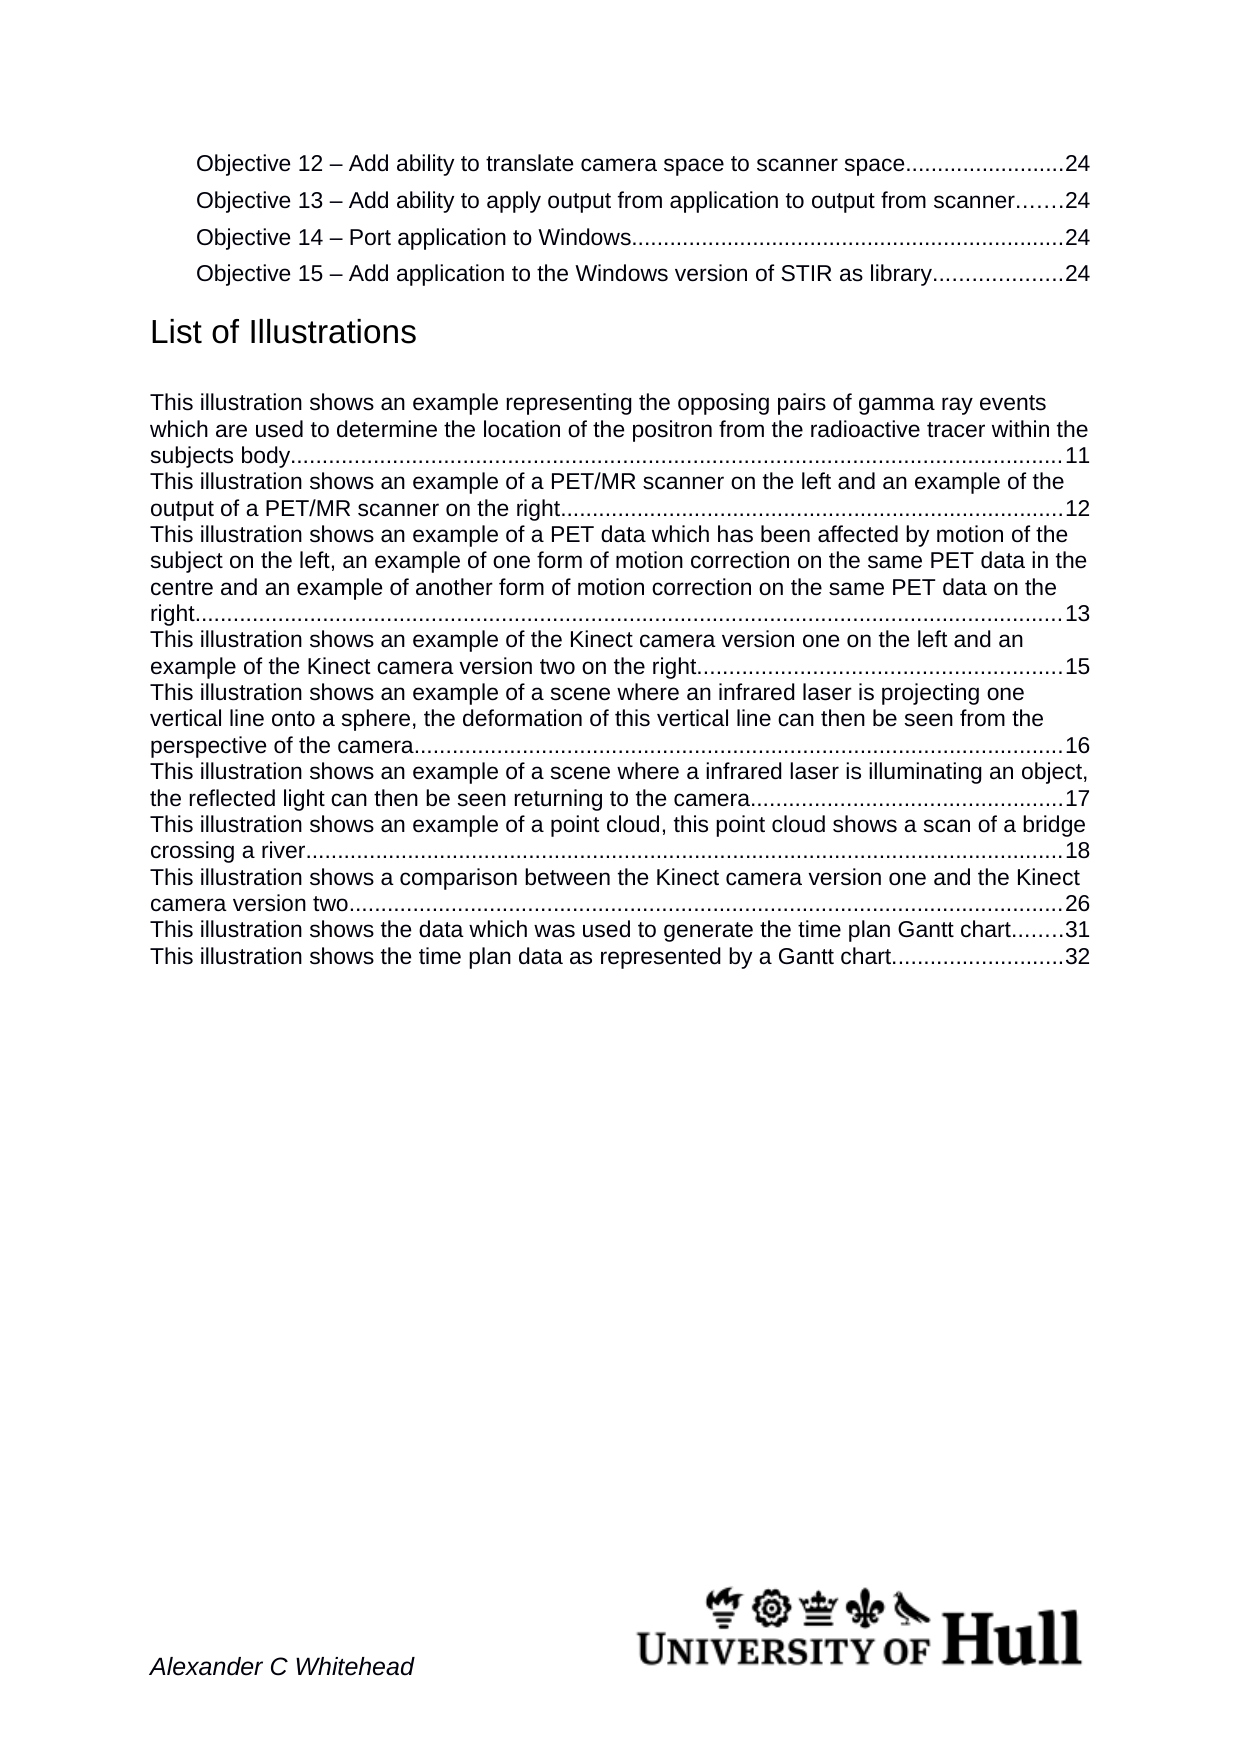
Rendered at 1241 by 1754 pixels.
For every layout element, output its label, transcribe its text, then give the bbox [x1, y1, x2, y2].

text This illustration shows an example representing the opposing pairs of gamma ray events which are used to determine the location of the positron from the radioactive tracer within the subjects body. 11 [150, 389, 1090, 468]
text This illustration shows a comparison between the Kinect camera version one and the Kinect camera version two. 26 [150, 863, 1090, 916]
text This illustration shows an example of a point cloud, this point cloud shows a scan of a bridge crossing a river. 18 [150, 811, 1090, 863]
text Objective 12 – Add ability to translate camera space to scanner space 24 [196, 150, 1090, 176]
subtitle List of Illustrations [150, 312, 1090, 350]
text This illustration shows the time plan data as represented by a Gantt chart. 32 [150, 943, 1090, 969]
text This illustration shows an example of a PET data which has been affected by motion of the subject on the left, an example of one form of motion correction on the same PET data in the centre and an example of another form of motion correction on the same PET data on the right. 13 [150, 521, 1090, 626]
text This illustration shows an example of a PET/MR scanner on the left and an example of the output of a PET/MR scanner on the right. 12 [150, 468, 1090, 521]
text Objective 14 – Port application to Windows 24 [196, 223, 1090, 250]
text This illustration shows an example of a scene where an infrared laser is projecting one vertical line onto a sphere, the deformation of this vertical line can then be seen from the perspective of the camera. 16 [150, 679, 1090, 758]
text Objective 13 – Add ability to apply output from application to output from scanner 24 [196, 187, 1090, 213]
text This illustration shows the data which was used to generate the time plan Gantt chart. 31 [150, 916, 1090, 943]
picture [630, 1578, 1091, 1675]
text Objective 15 – Add application to the Windows version of STIR as library 24 [196, 260, 1090, 287]
text This illustration shows an example of a scene where a infrared laser is illuminating an object, the reflected light can then be seen returning to the camera. 17 [150, 758, 1090, 811]
text This illustration shows an example of the Kinect camera version one on the left and an example of the Kinect camera version two on the right. 15 [150, 626, 1090, 679]
